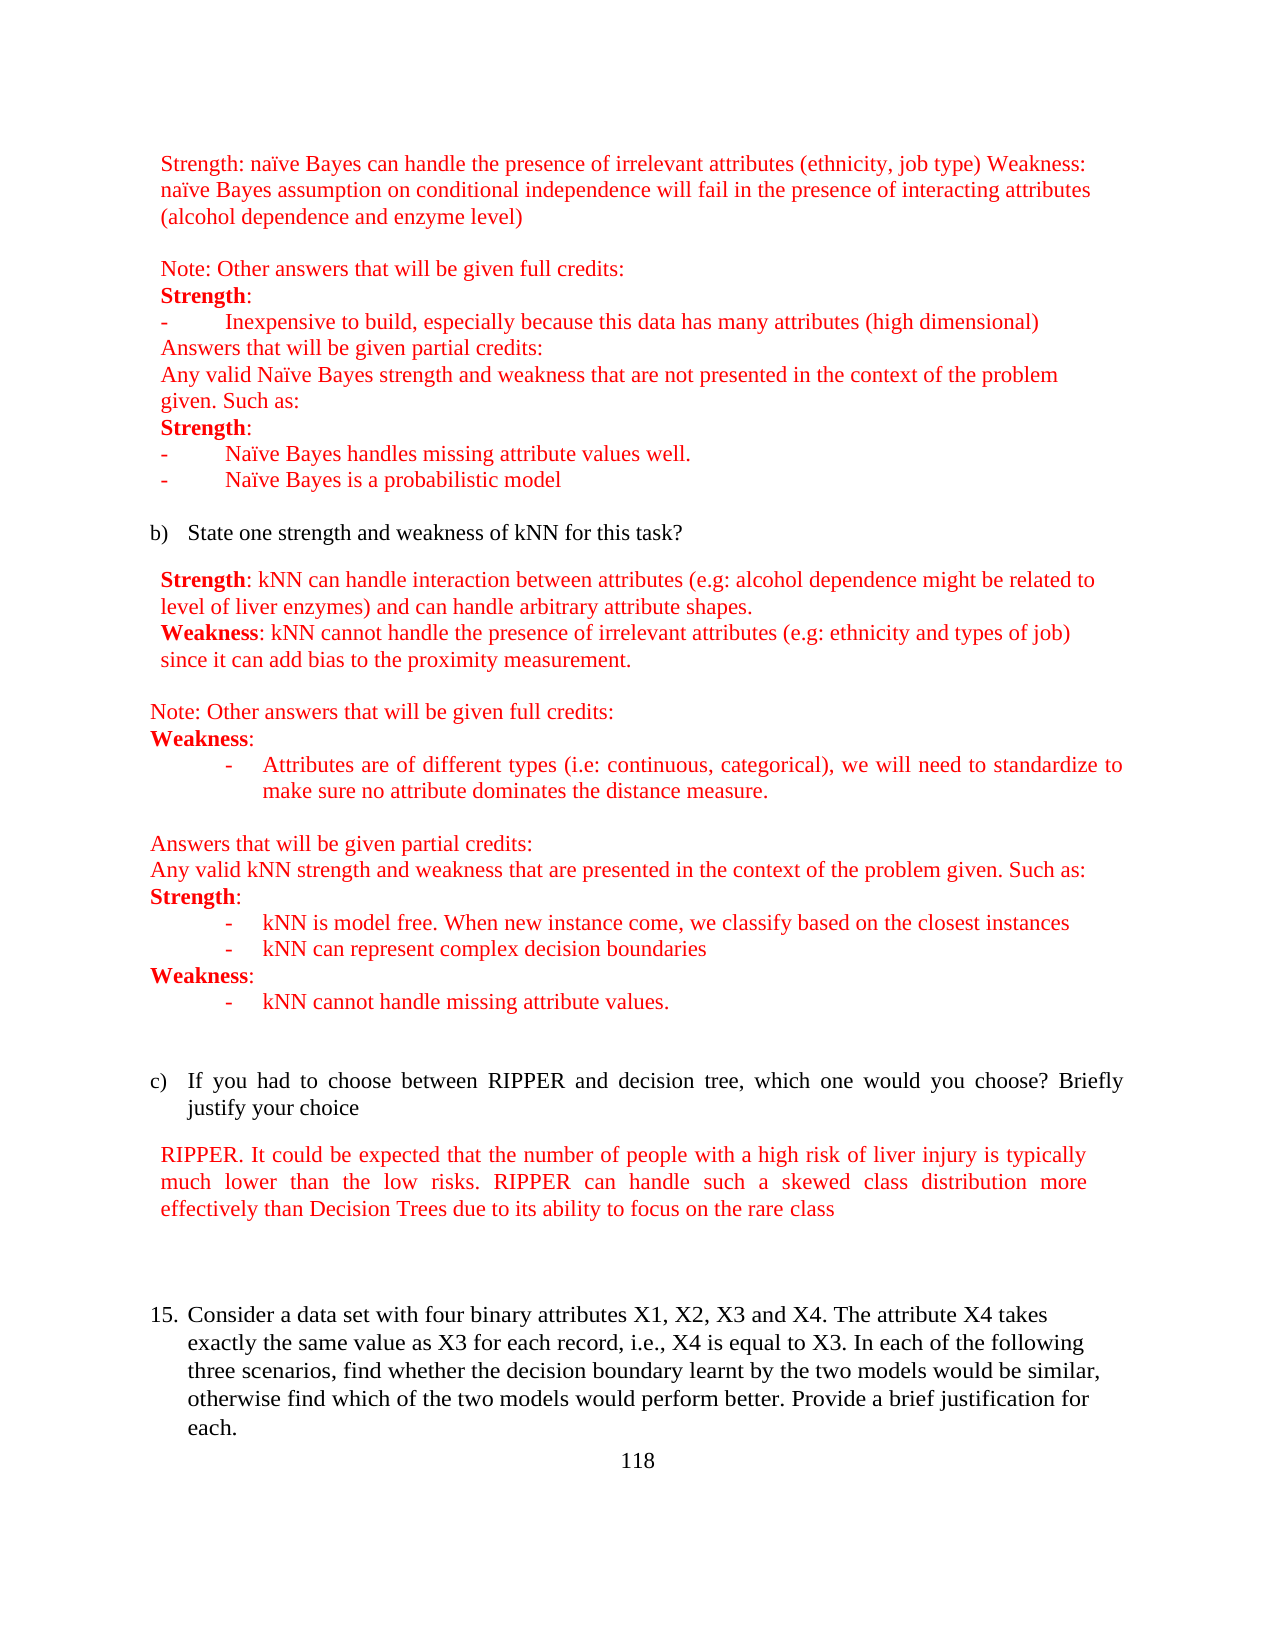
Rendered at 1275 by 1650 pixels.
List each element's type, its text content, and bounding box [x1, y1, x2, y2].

text Answers that will be given partial credits: [150, 830, 1125, 856]
text Strength: [160, 282, 1097, 308]
text Weakness: [150, 725, 1125, 751]
text Any valid kNN strength and weakness that are presented in the context of the problem given. Such as: [150, 856, 1125, 883]
text - Naïve Bayes is a probabilistic model [160, 466, 1097, 493]
text Weakness: [150, 962, 1125, 988]
list If you had to choose between RIPPER and decision tree, which one would you choose? Briefly justify your choice [150, 1067, 1125, 1120]
text Strength: [160, 413, 1097, 440]
text - kNN cannot handle missing attribute values. [225, 988, 1125, 1014]
text Note: Other answers that will be given full credits: [160, 255, 1097, 282]
text - Inexpensive to build, especially because this data has many attributes (high dimensional) [160, 308, 1097, 334]
text Strength: naïve Bayes can handle the presence of irrelevant attributes (ethnicity, job type) Weakness: naïve Bayes assumption on conditional independence will fail in the presence of interacting attributes (alcohol dependence and enzyme level) [160, 150, 1125, 229]
list State one strength and weakness of kNN for this task? [150, 519, 1125, 545]
text Answers that will be given partial credits: [160, 334, 1097, 361]
text Weakness: kNN cannot handle the presence of irrelevant attributes (e.g: ethnicity and types of job) since it can add bias to the proximity measurement. [160, 619, 1097, 672]
text Note: Other answers that will be given full credits: [150, 698, 1125, 725]
text Any valid Naïve Bayes strength and weakness that are not presented in the context of the problem given. Such as: [160, 361, 1097, 413]
text Strength: [150, 883, 1125, 909]
text RIPPER. It could be expected that the number of people with a high risk of liver injury is typically much lower than the low risks. RIPPER can handle such a skewed class distribution more effectively than Decision Trees due to its ability to focus on the rare class [160, 1141, 1087, 1221]
text - kNN is model free. When new instance come, we classify based on the closest instances [225, 909, 1125, 936]
text - Attributes are of different types (i.e: continuous, categorical), we will need to standardize to make sure no attribute dominates the distance measure. [225, 751, 1125, 804]
text - kNN can represent complex decision boundaries [225, 936, 1125, 962]
text - Naïve Bayes handles missing attribute values well. [160, 440, 1097, 466]
list Consider a data set with four binary attributes X1, X2, X3 and X4. The attribute X4 takes exactly the same value as X3 for each record, i.e., X4 is equal to X3. In each of the following three scenarios, find whether the decision boundary learnt by the two models would be similar, otherwise find which of the two models would perform better. Provide a brief justification for each. [150, 1301, 1110, 1440]
text Strength: kNN can handle interaction between attributes (e.g: alcohol dependence might be related to level of liver enzymes) and can handle arbitrary attribute shapes. [160, 566, 1125, 619]
